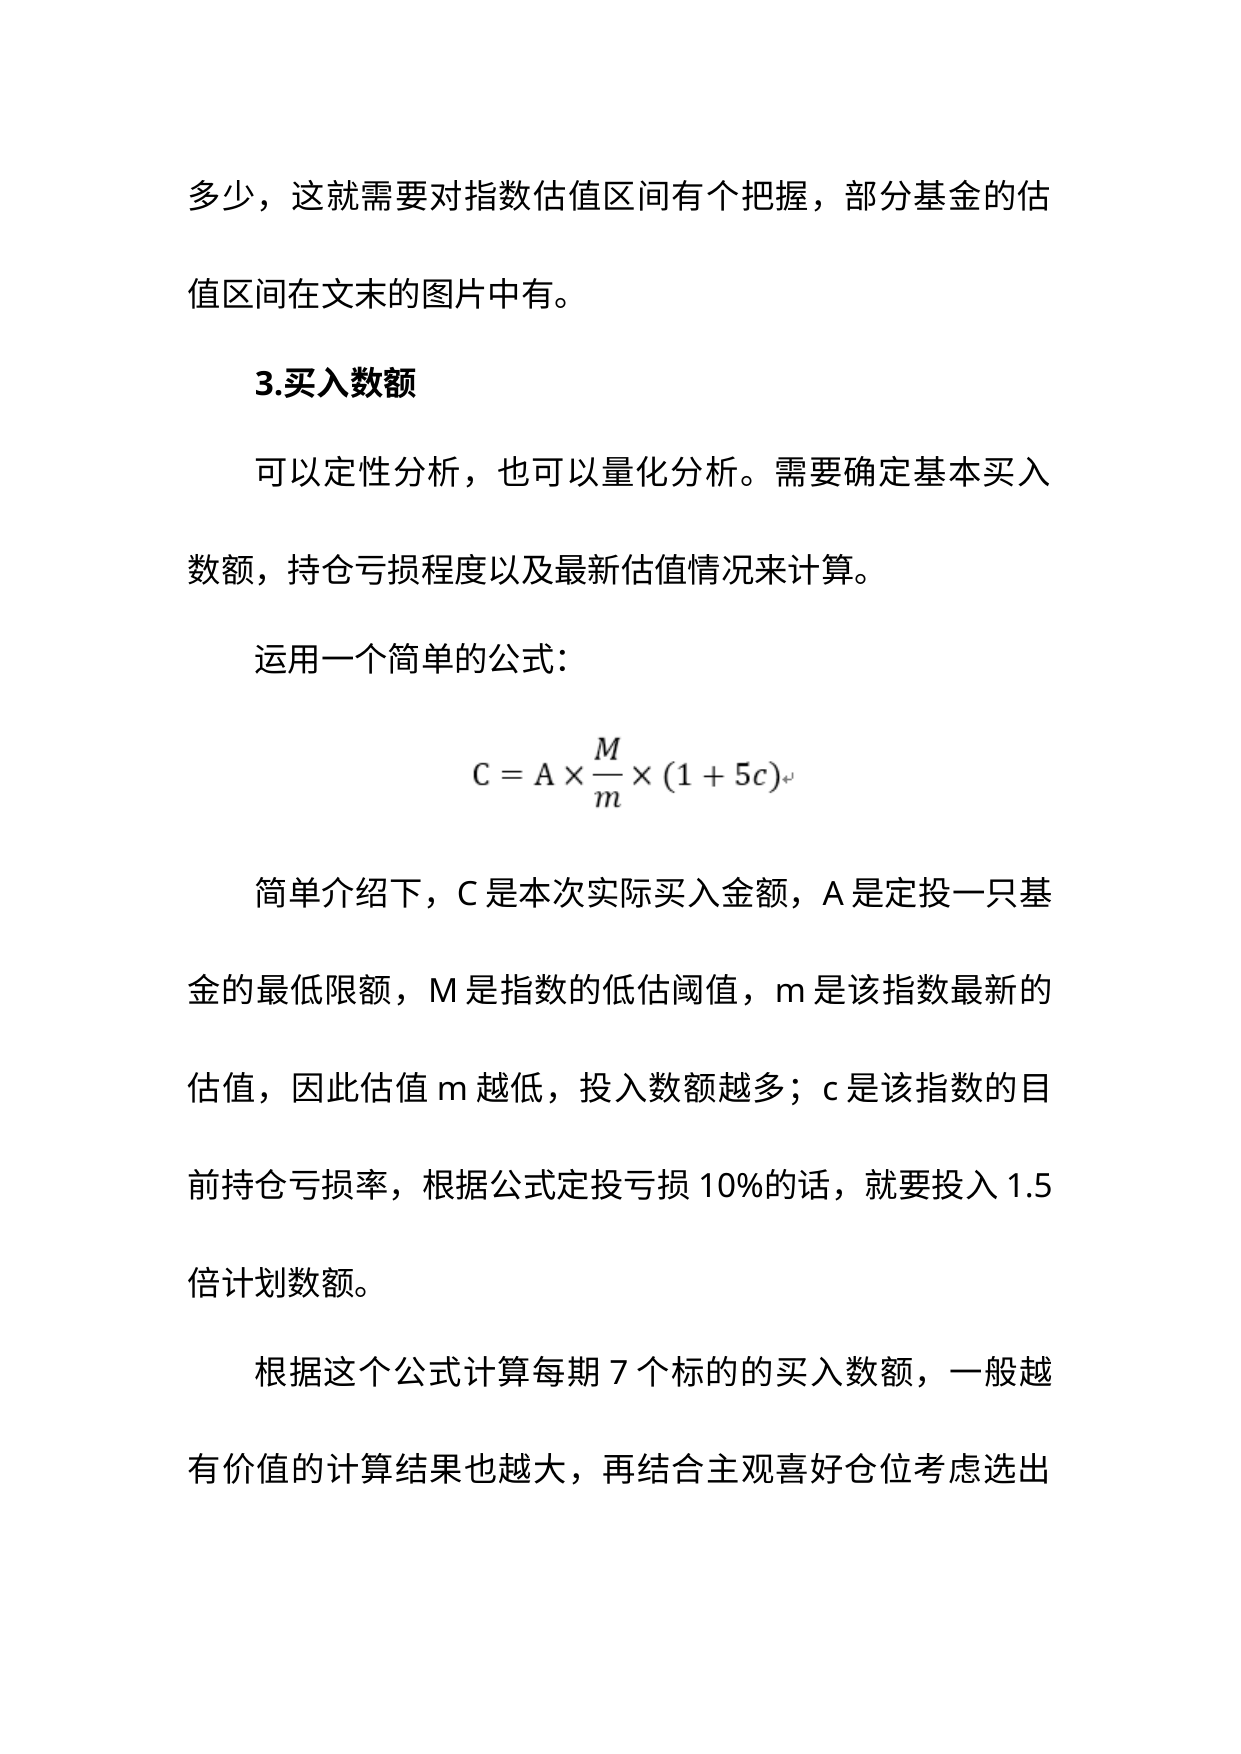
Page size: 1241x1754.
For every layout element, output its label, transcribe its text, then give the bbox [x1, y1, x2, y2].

text 3.买入数额 [187, 348, 1053, 413]
text 可以定性分析，也可以量化分析。需要确定基本买入数额，持仓亏损程度以及最新估值情况来计算。 [187, 438, 1053, 600]
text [187, 162, 1053, 324]
text 简单介绍下，C是本次实际买入金额，A是定投一只基金的最低限额，M是指数的低估阈值，m是该指数最新的估值，因此估值m越低，投入数额越多；c是该指数的目前持仓亏损率，根据公式定投亏损10%的话，就要投入1.5倍计划数额。 [187, 858, 1053, 1313]
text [187, 1337, 1053, 1500]
picture [435, 713, 849, 823]
text 运用一个简单的公式： [187, 624, 1053, 689]
